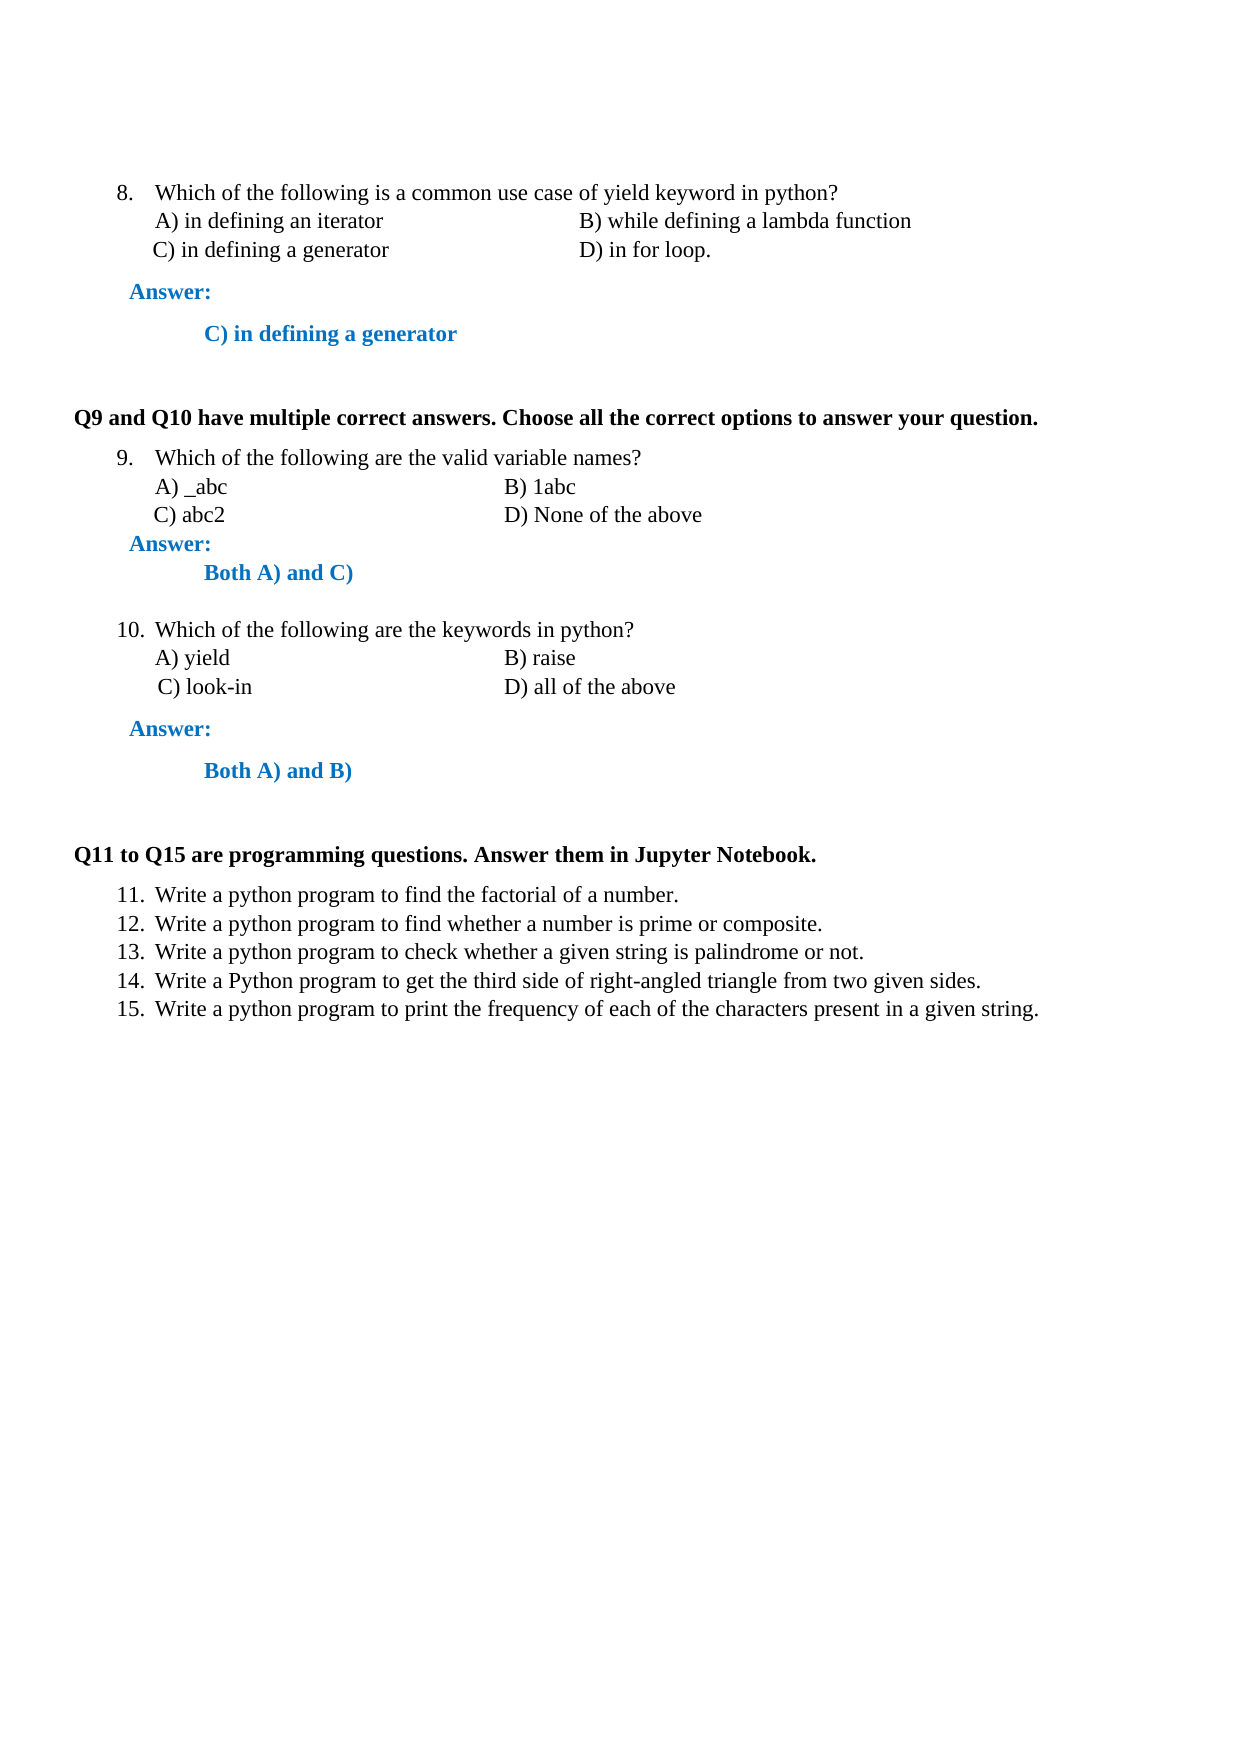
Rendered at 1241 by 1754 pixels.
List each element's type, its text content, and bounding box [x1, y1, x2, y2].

text Answer: [54, 278, 1187, 304]
text Both A) and B) [54, 757, 1187, 783]
list _abc B) 1abc [154, 473, 1187, 499]
text Q11 to Q15 are programming questions. Answer them in Jupyter Notebook. [73, 841, 1187, 867]
list Write a python program to check whether a given string is palindrome or not. [116, 938, 1187, 965]
text C) look-in D) all of the above [54, 673, 1187, 699]
list Which of the following are the keywords in python? [116, 616, 1187, 642]
list Write a python program to find the factorial of a number. [116, 881, 1187, 908]
text Answer: [54, 530, 1187, 556]
list yield B) raise [154, 644, 1187, 671]
list Which of the following is a common use case of yield keyword in python? [116, 178, 1187, 205]
text Q9 and Q10 have multiple correct answers. Choose all the correct options to answer your question. [73, 404, 1187, 430]
list Write a Python program to get the third side of right-angled triangle from two given sides. [116, 967, 1187, 993]
list in defining an iterator B) while defining a lambda function [154, 207, 1187, 233]
text C) in defining a generator D) in for loop. [54, 236, 1187, 262]
list Write a python program to find whether a number is prime or composite. [116, 910, 1187, 936]
text Both A) and C) [54, 558, 1187, 585]
text C) in defining a generator [54, 320, 1187, 346]
list Write a python program to print the frequency of each of the characters present in a given string. [116, 996, 1187, 1022]
list Which of the following are the valid variable names? [116, 444, 1187, 471]
text Answer: [54, 715, 1187, 741]
text C) abc2 D) None of the above [54, 501, 1187, 528]
